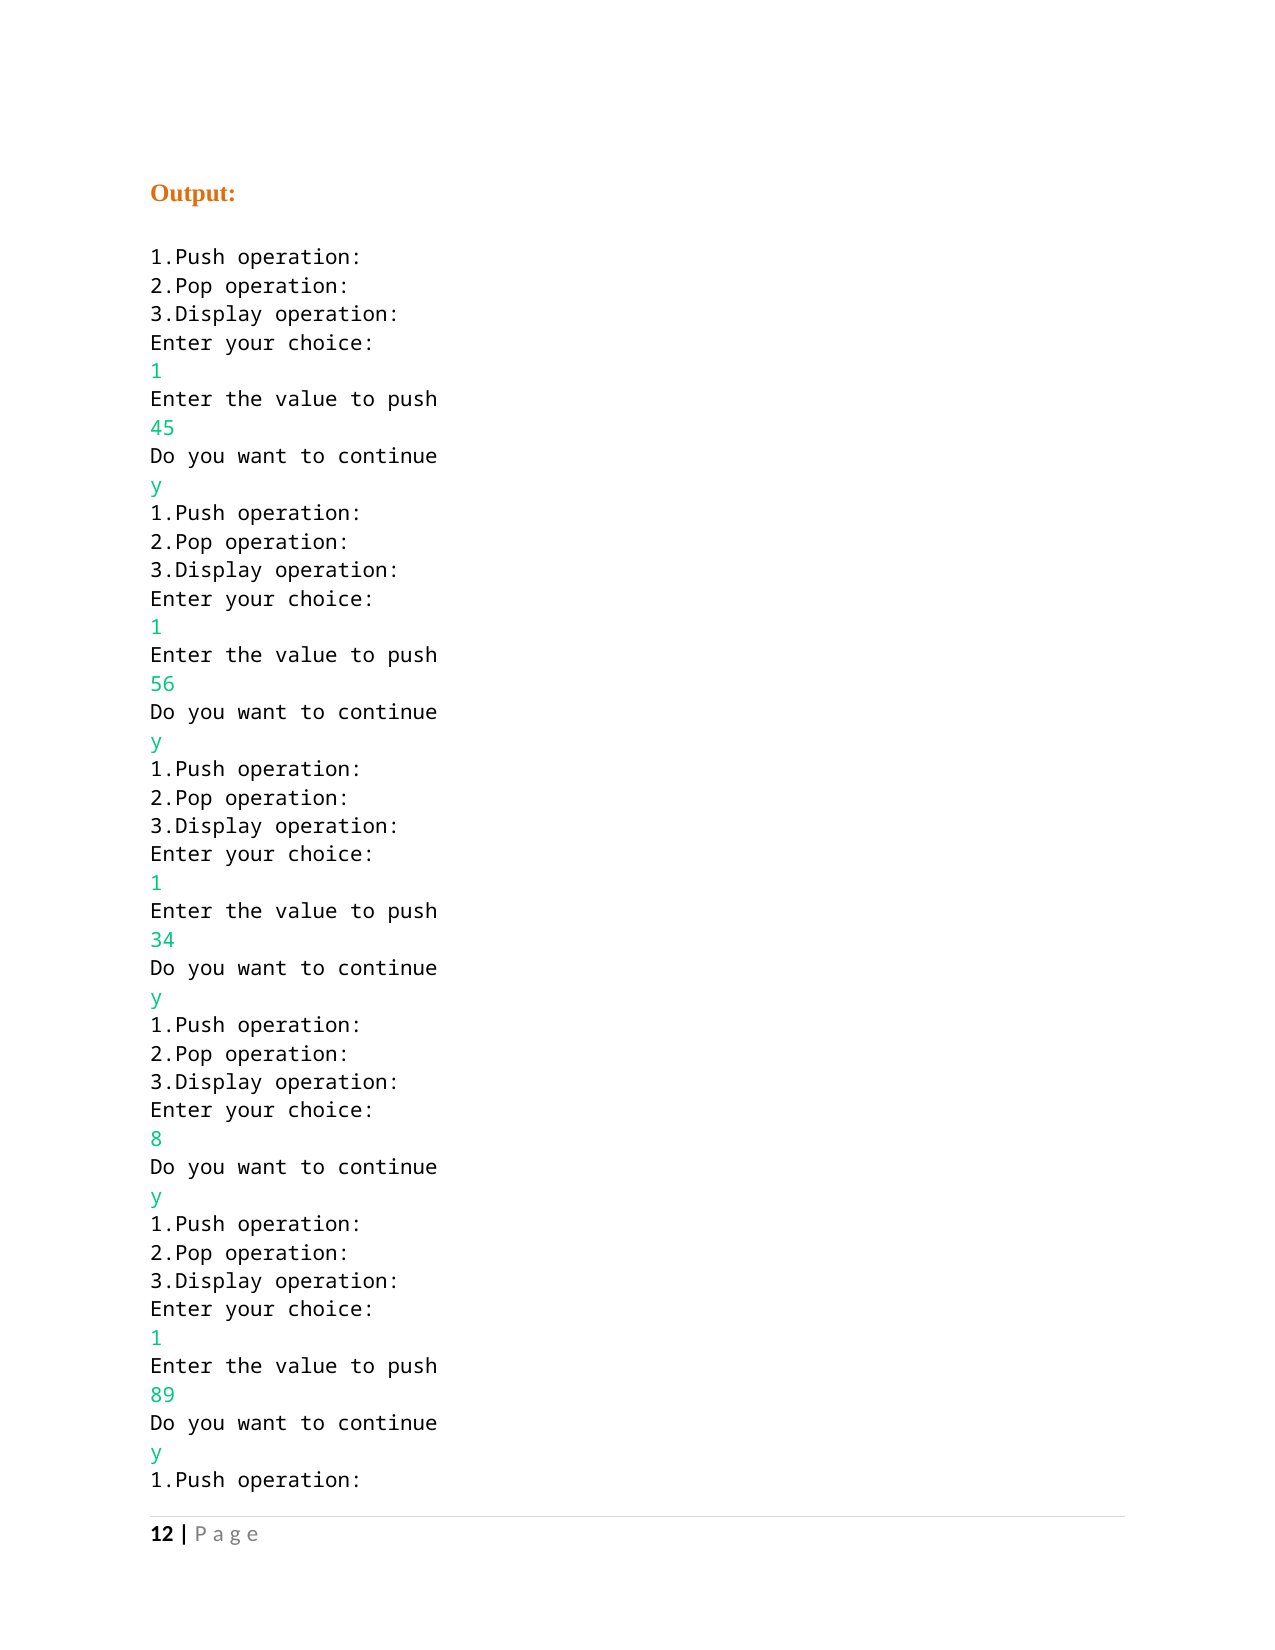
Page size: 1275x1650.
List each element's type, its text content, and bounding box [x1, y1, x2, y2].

text 89 [150, 1380, 1125, 1408]
text 1 [150, 1323, 1125, 1351]
text 3.Display operation: [150, 1266, 1125, 1294]
text 2.Pop operation: [150, 1238, 1125, 1266]
text 1 [150, 868, 1125, 896]
text 34 [150, 925, 1125, 953]
text Enter the value to push [150, 896, 1125, 925]
text Enter your choice: [150, 584, 1125, 612]
text y [150, 1181, 1125, 1209]
text 3.Display operation: [150, 299, 1125, 328]
text Enter the value to push [150, 1351, 1125, 1380]
text Output: [150, 178, 1125, 207]
text Do you want to continue [150, 1152, 1125, 1181]
text 3.Display operation: [150, 811, 1125, 839]
text 1.Push operation: [150, 754, 1125, 783]
text 2.Pop operation: [150, 1039, 1125, 1067]
text y [150, 726, 1125, 754]
text 8 [150, 1124, 1125, 1152]
text Enter your choice: [150, 839, 1125, 868]
text 3.Display operation: [150, 555, 1125, 584]
text 2.Pop operation: [150, 271, 1125, 299]
text 1.Push operation: [150, 242, 1125, 271]
text y [150, 1437, 1125, 1465]
text Enter your choice: [150, 1294, 1125, 1323]
text 56 [150, 669, 1125, 697]
text Enter your choice: [150, 328, 1125, 356]
text 3.Display operation: [150, 1067, 1125, 1096]
text 1.Push operation: [150, 1010, 1125, 1039]
text Do you want to continue [150, 697, 1125, 726]
text Enter the value to push [150, 384, 1125, 413]
text 1 [150, 612, 1125, 641]
text 45 [150, 413, 1125, 441]
text y [150, 982, 1125, 1010]
text 2.Pop operation: [150, 527, 1125, 555]
text 1 [150, 356, 1125, 384]
text Do you want to continue [150, 441, 1125, 470]
text 1.Push operation: [150, 498, 1125, 527]
text Do you want to continue [150, 953, 1125, 982]
text y [150, 470, 1125, 498]
text 1.Push operation: [150, 1465, 1125, 1494]
text Do you want to continue [150, 1408, 1125, 1437]
text 2.Pop operation: [150, 783, 1125, 811]
text Enter the value to push [150, 641, 1125, 669]
text Enter your choice: [150, 1096, 1125, 1124]
text 1.Push operation: [150, 1209, 1125, 1238]
